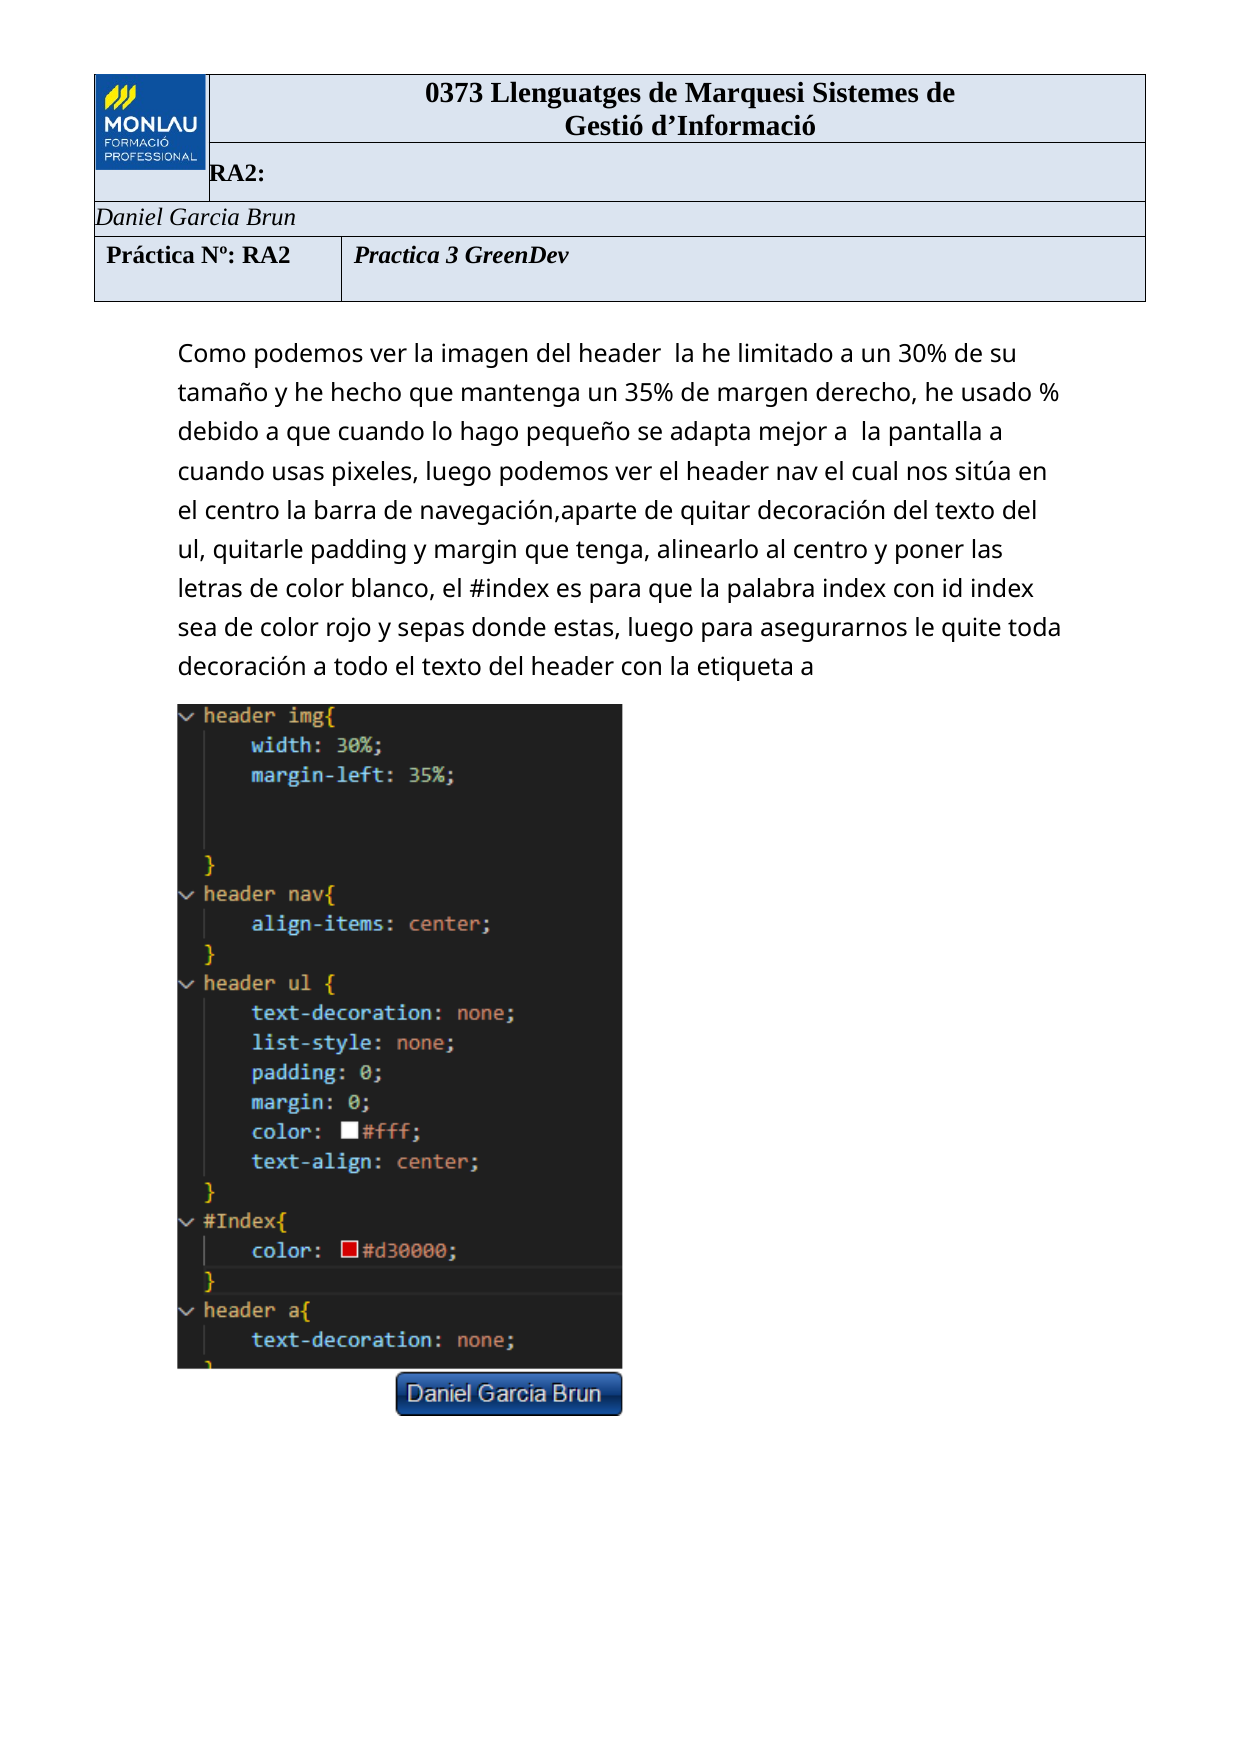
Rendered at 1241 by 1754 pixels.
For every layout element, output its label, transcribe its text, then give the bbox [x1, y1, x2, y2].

picture [177, 704, 623, 1416]
text Como podemos ver la imagen del header la he limitado a un 30% de su tamaño y he hecho que mantenga un 35% de margen derecho, he usado % debido a que cuando lo hago pequeño se adapta mejor a la pantalla a cuando usas pixeles, luego podemos ver el header nav el cual nos sitúa en el centro la barra de navegación,aparte de quitar decoración del texto del ul, quitarle padding y margin que tenga, alinearlo al centro y poner las letras de color blanco, el #index es para que la palabra index con id index sea de color rojo y sepas donde estas, luego para asegurarnos le quite toda decoración a todo el texto del header con la etiqueta a [177, 336, 1063, 683]
picture [95, 74, 206, 170]
